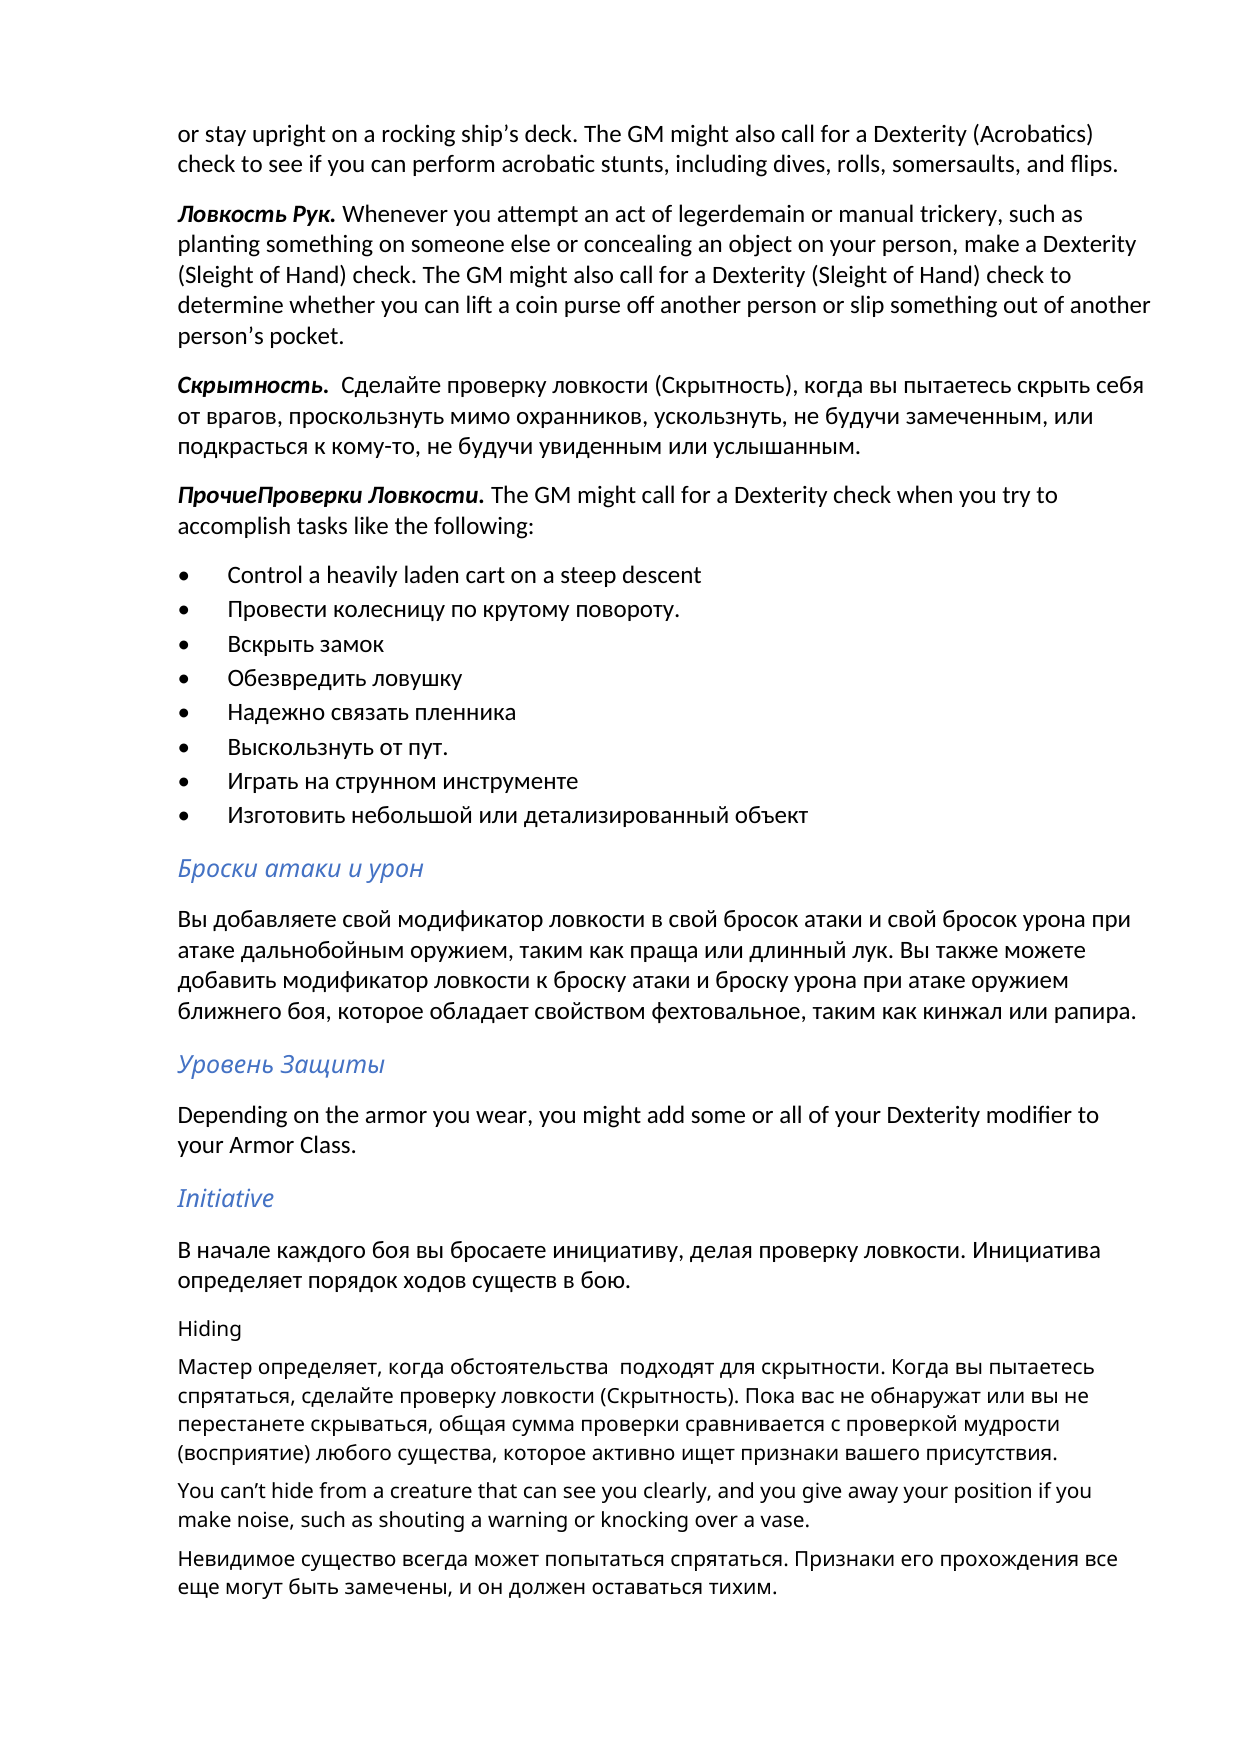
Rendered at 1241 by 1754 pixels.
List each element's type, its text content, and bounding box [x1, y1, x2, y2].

list Надежно связать пленника [177, 696, 1152, 727]
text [177, 118, 1152, 179]
list Играть на струнном инструменте [177, 765, 1152, 796]
subtitle Уровень Защиты [177, 1046, 1152, 1080]
text Мастер определяет, когда обстоятельства подходят для скрытности. Когда вы пытаетесь спрятаться, сделайте проверку ловкости (Скрытность). Пока вас не обнаружат или вы не перестанете скрываться, общая сумма проверки сравнивается с проверкой мудрости (восприятие) любого существа, которое активно ищет признаки вашего присутствия. [177, 1352, 1152, 1466]
text Hiding [177, 1314, 1152, 1342]
list Обезвредить ловушку [177, 662, 1152, 693]
text Depending on the armor you wear, you might add some or all of your Dexterity modifier to your Armor Class. [177, 1099, 1152, 1160]
text Невидимое существо всегда может попытаться спрятаться. Признаки его прохождения все еще могут быть замечены, и он должен оставаться тихим. [177, 1544, 1152, 1601]
list Изготовить небольшой или детализированный объект [177, 799, 1152, 830]
text Вы добавляете свой модификатор ловкости в свой бросок атаки и свой бросок урона при атаке дальнобойным оружием, таким как праща или длинный лук. Вы также можете добавить модификатор ловкости к броску атаки и броску урона при атаке оружием ближнего боя, которое обладает свойством фехтовальное, таким как кинжал или рапира. [177, 903, 1152, 1026]
subtitle Initiative [177, 1181, 1152, 1215]
list Control a heavily laden cart on a steep descent [177, 559, 1152, 590]
subtitle Броски атаки и урон [177, 851, 1152, 885]
text Скрытность. Сделайте проверку ловкости (Скрытность), когда вы пытаетесь скрыть себя от врагов, проскользнуть мимо охранников, ускользнуть, не будучи замеченным, или подкрасться к кому-то, не будучи увиденным или услышанным. [177, 369, 1152, 461]
text В начале каждого боя вы бросаете инициативу, делая проверку ловкости. Инициатива определяет порядок ходов существ в бою. [177, 1234, 1152, 1295]
text Ловкость Рук. Whenever you attempt an act of legerdemain or manual trickery, such as planting something on someone else or concealing an object on your person, make a Dexterity (Sleight of Hand) check. The GM might also call for a Dexterity (Sleight of Hand) check to determine whether you can lift a coin purse off another person or slip something out of another person’s pocket. [177, 198, 1152, 351]
list Выскользнуть от пут. [177, 731, 1152, 761]
text You can’t hide from a creature that can see you clearly, and you give away your position if you make noise, such as shouting a warning or knocking over a vase. [177, 1477, 1152, 1533]
list Провести колесницу по крутому повороту. [177, 594, 1152, 624]
list Вскрыть замок [177, 628, 1152, 658]
text ПрочиеПроверки Ловкости. The GM might call for a Dexterity check when you try to accomplish tasks like the following: [177, 479, 1152, 541]
